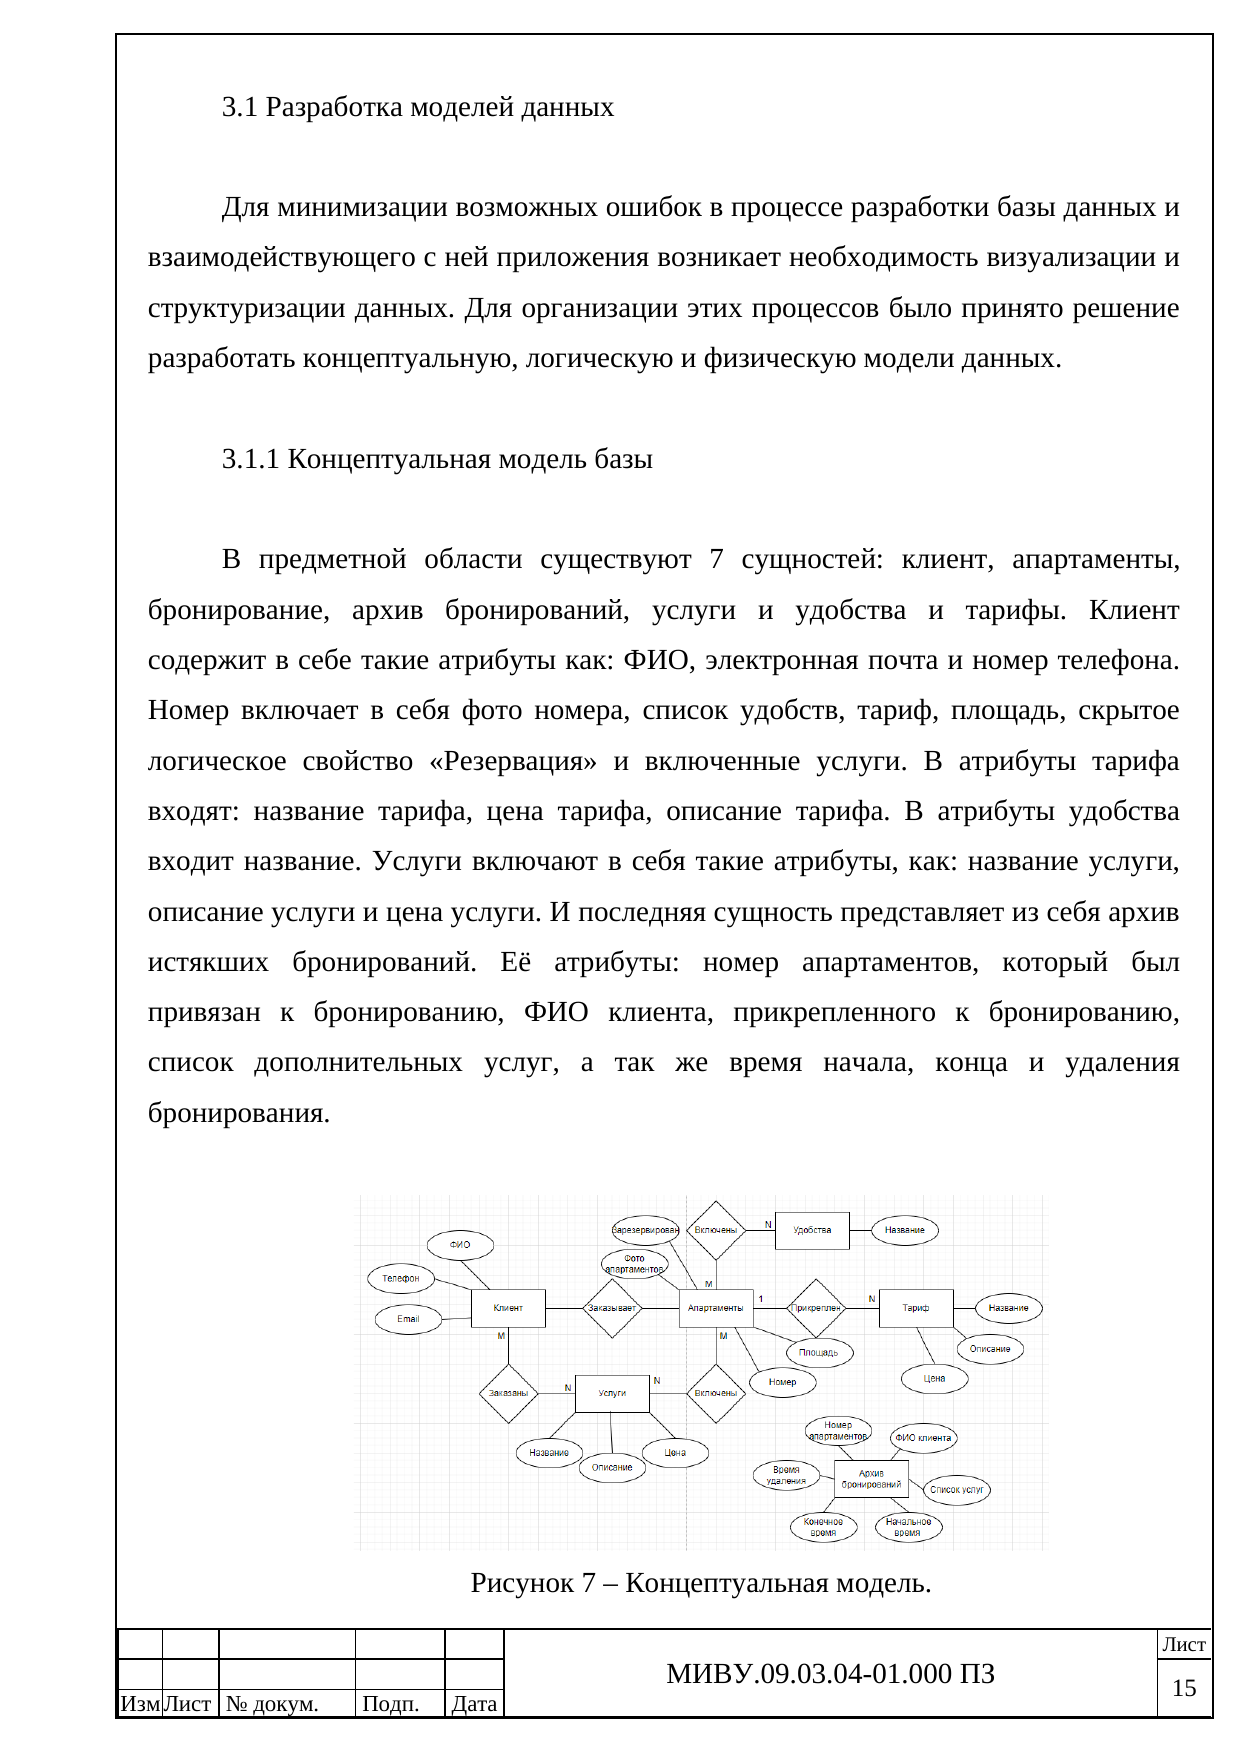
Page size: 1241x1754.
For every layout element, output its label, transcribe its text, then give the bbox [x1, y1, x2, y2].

text Для минимизации возможных ошибок в процессе разработки базы данных и взаимодействующего с ней приложения возникает необходимость визуализации и структуризации данных. Для организации этих процессов было принято решение разработать концептуальную, логическую и физическую модели данных. [148, 189, 1181, 374]
picture [353, 1195, 1049, 1551]
text Рисунок 7 – Концептуальная модель. [148, 1565, 1181, 1599]
text В предметной области существуют 7 сущностей: клиент, апартаменты, бронирование, архив бронирований, услуги и удобства и тарифы. Клиент содержит в себе такие атрибуты как: ФИО, электронная почта и номер телефона. Номер включает в себя фото номера, список удобств, тариф, площадь, скрытое логическое свойство «Резервация» и включенные услуги. В атрибуты тарифа входят: название тарифа, цена тарифа, описание тарифа. В атрибуты удобства входит название. Услуги включают в себя такие атрибуты, как: название услуги, описание услуги и цена услуги. И последняя сущность представляет из себя архив истякших бронирований. Её атрибуты: номер апартаментов, который был привязан к бронированию, ФИО клиента, прикрепленного к бронированию, список дополнительных услуг, а так же время начала, конца и удаления бронирования. [148, 541, 1181, 1128]
text 3.1.1 Концептуальная модель базы [148, 441, 1181, 474]
text 3.1 Разработка моделей данных [148, 89, 1181, 122]
